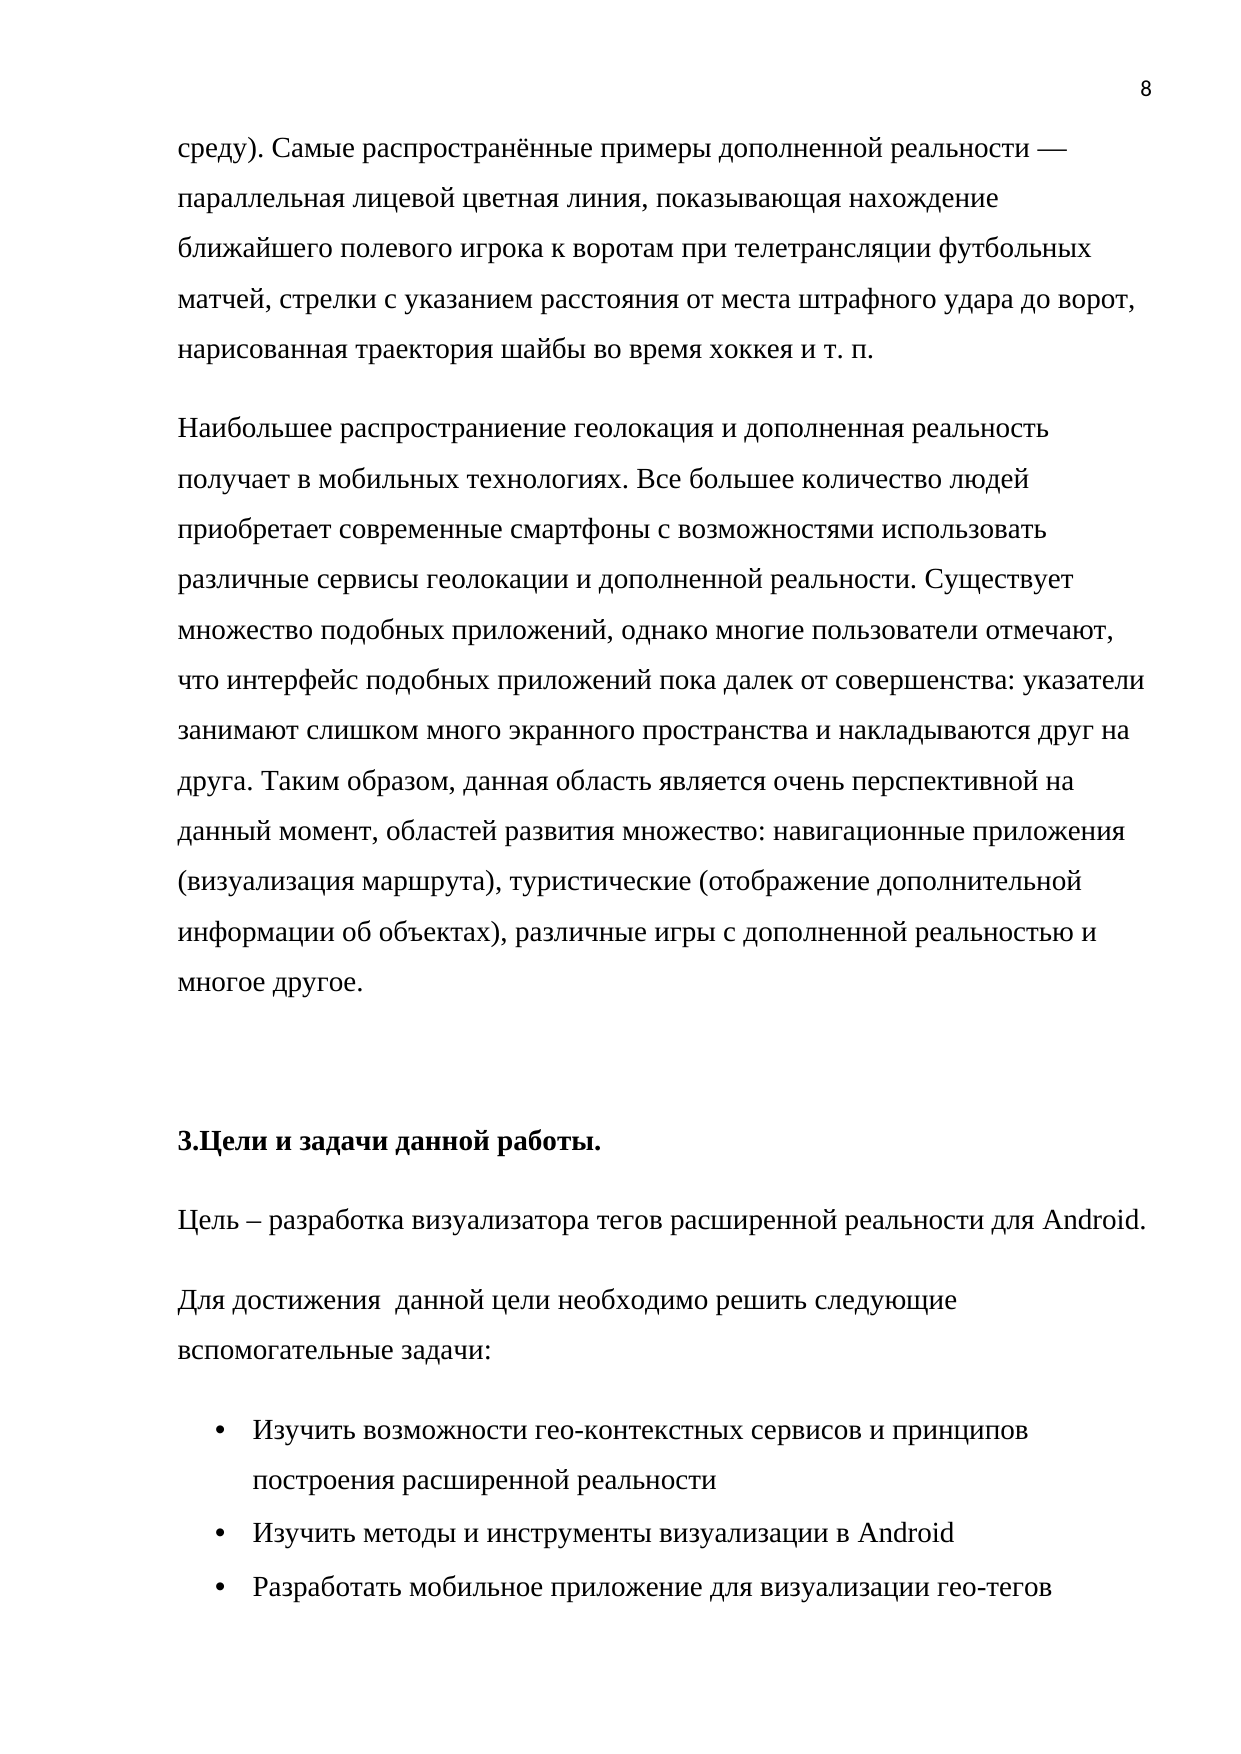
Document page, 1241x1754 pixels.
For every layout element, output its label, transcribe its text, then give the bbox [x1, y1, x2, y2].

text 3.Цели и задачи данной работы. [177, 1123, 1152, 1156]
text Наибольшее распространиение геолокация и дополненная реальность получает в мобильных технологиях. Все большее количество людей приобретает современные смартфоны с возможностями использовать различные сервисы геолокации и дополненной реальности. Существует множество подобных приложений, однако многие пользователи отмечают, что интерфейс подобных приложений пока далек от совершенства: указатели занимают слишком много экранного пространства и накладываются друг на друга. Таким образом, данная область является очень перспективной на данный момент, областей развития множество: навигационные приложения (визуализация маршрута), туристические (отображение дополнительной информации об объектах), различные игры с дополненной реальностью и многое другое. [177, 411, 1152, 997]
text Для достижения данной цели необходимо решить следующие вспомогательные задачи: [177, 1282, 1152, 1366]
list Изучить возможности гео-контекстных сервисов и принципов построения расширенной реальности [215, 1412, 1152, 1496]
list Разработать мобильное приложение для визуализации гео-тегов [215, 1569, 1152, 1602]
text Цель – разработка визуализатора тегов расширенной реальности для Android. [177, 1202, 1152, 1236]
list Изучить методы и инструменты визуализации в Android [215, 1515, 1152, 1549]
